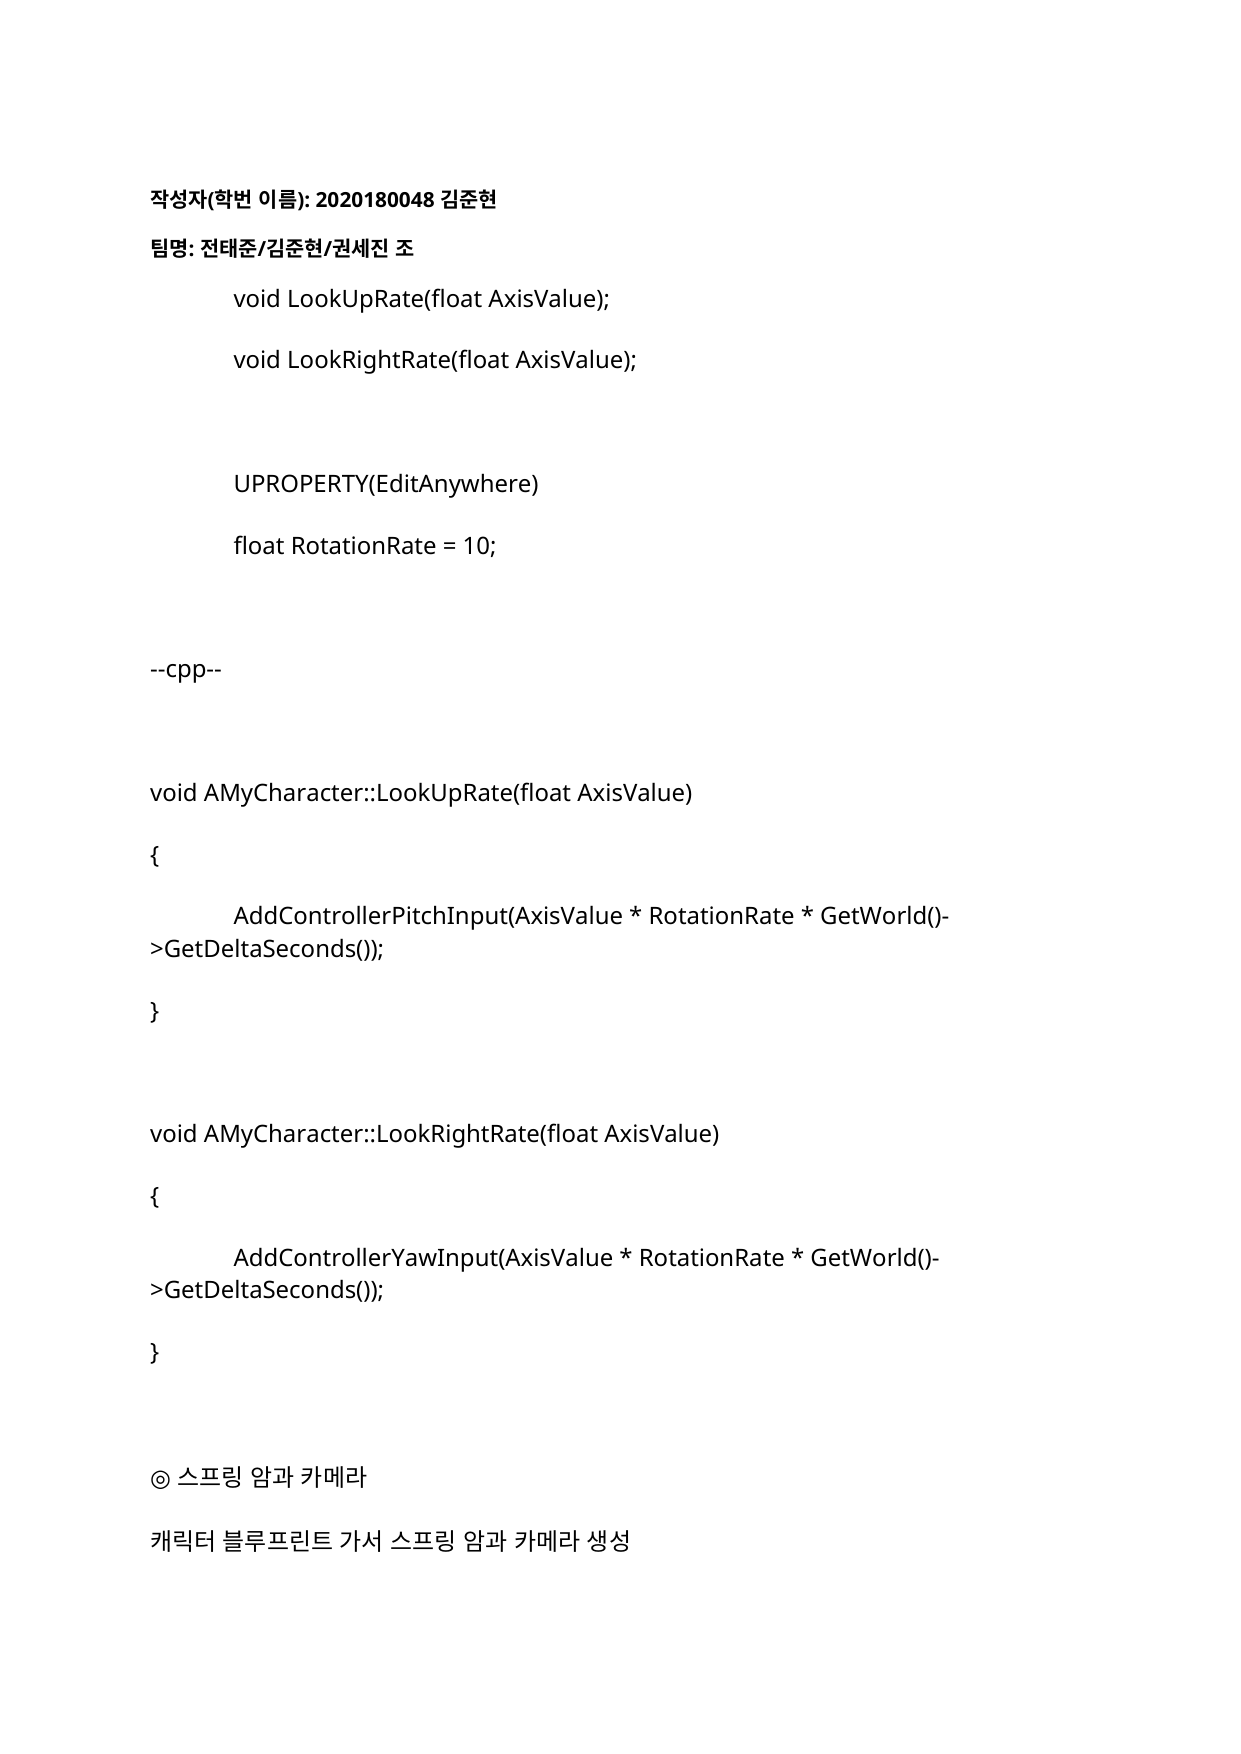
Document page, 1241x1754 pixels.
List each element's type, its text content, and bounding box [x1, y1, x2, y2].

text { [150, 1179, 1090, 1211]
text UPROPERTY(EditAnywhere) [150, 467, 1090, 499]
text AddControllerPitchInput(AxisValue * RotationRate * GetWorld()->GetDeltaSeconds()); [150, 899, 1090, 964]
text } [150, 1335, 1090, 1368]
text void LookUpRate(float AxisValue); [150, 281, 1090, 314]
text --cpp-- [150, 652, 1090, 685]
text void AMyCharacter::LookUpRate(float AxisValue) [150, 776, 1090, 808]
text ◎ 스프링 암과 카메라 [150, 1458, 1090, 1493]
text AddControllerYawInput(AxisValue * RotationRate * GetWorld()->GetDeltaSeconds()); [150, 1241, 1090, 1306]
text 캐릭터 블루프린트 가서 스프링 암과 카메라 생성 [150, 1522, 1090, 1557]
text { [150, 837, 1090, 870]
text void LookRightRate(float AxisValue); [150, 343, 1090, 376]
text } [150, 993, 1090, 1026]
text float RotationRate = 10; [150, 528, 1090, 561]
text void AMyCharacter::LookRightRate(float AxisValue) [150, 1117, 1090, 1150]
